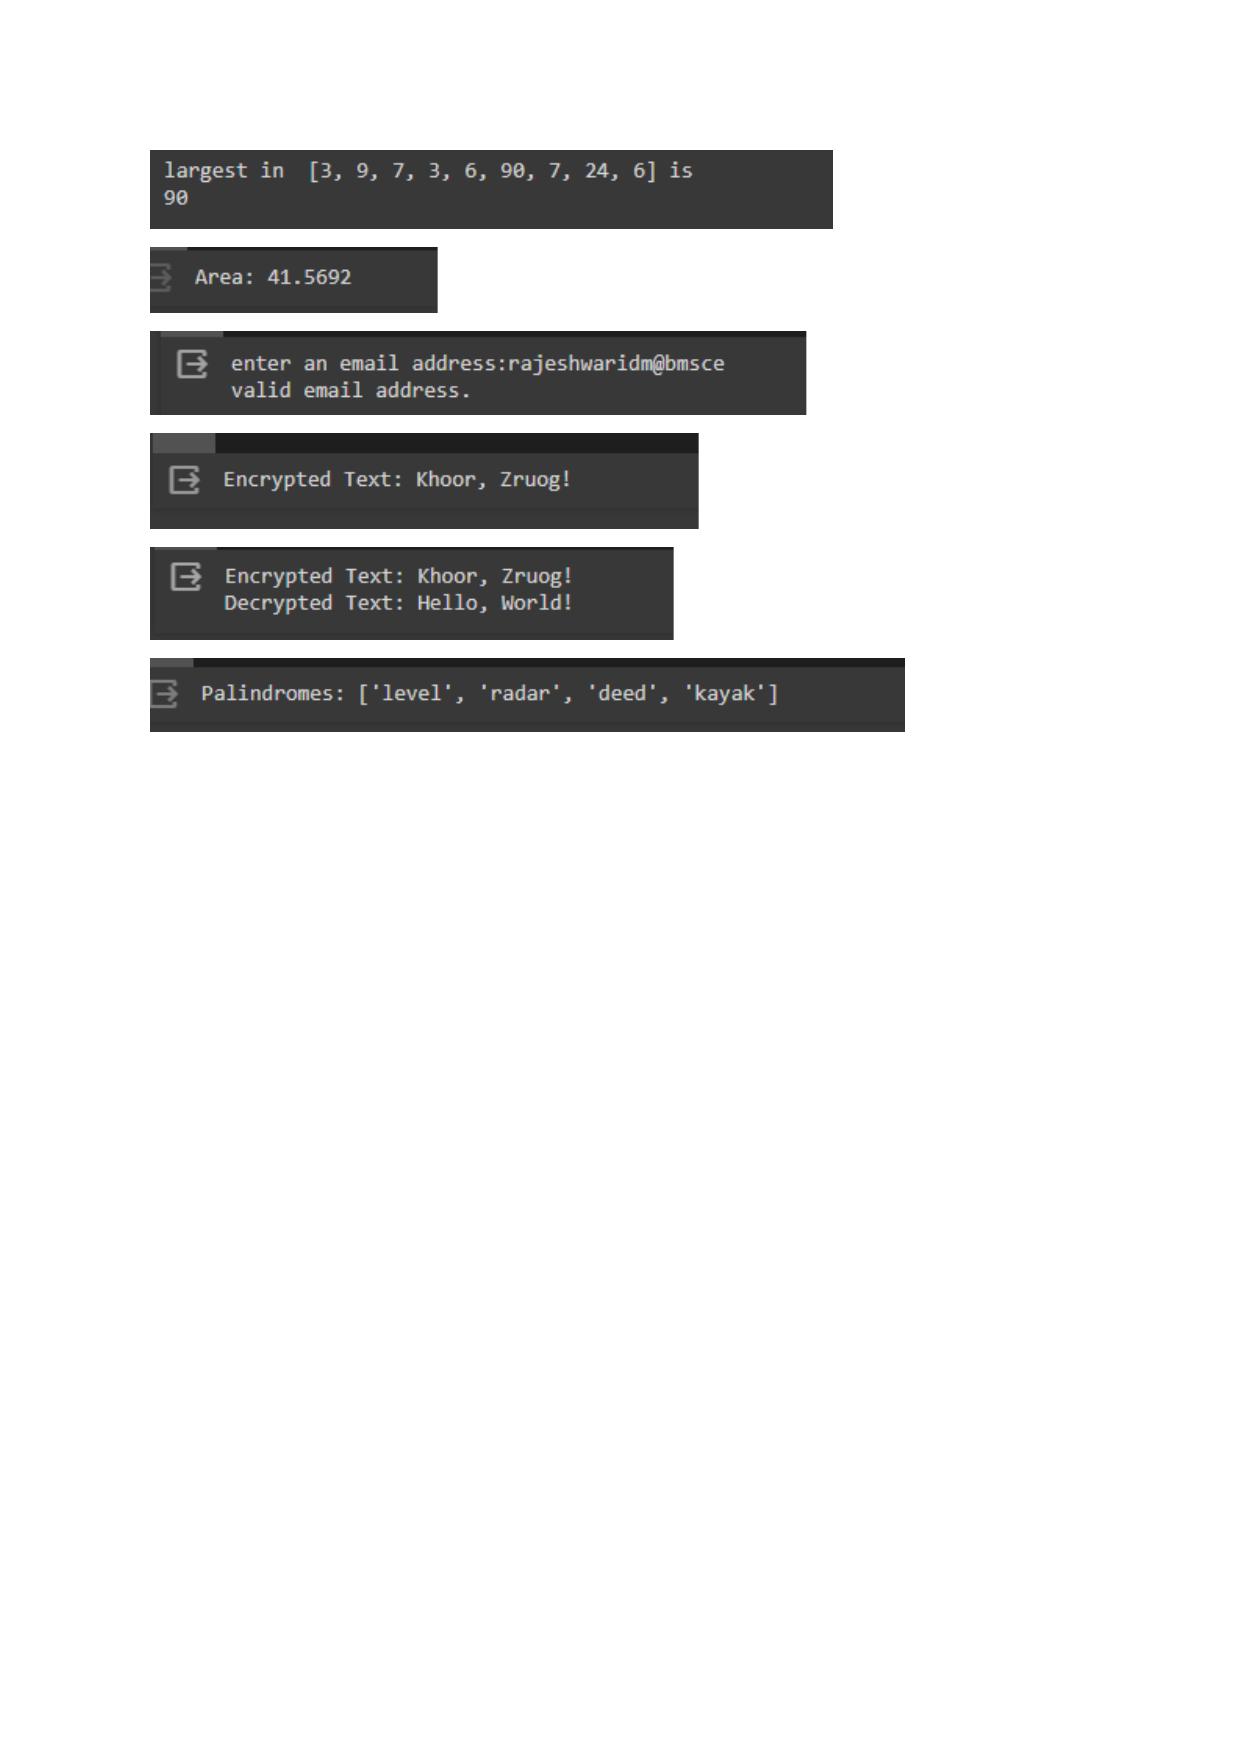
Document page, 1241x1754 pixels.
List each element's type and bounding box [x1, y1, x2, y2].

picture [150, 331, 807, 415]
picture [150, 547, 674, 640]
picture [150, 658, 905, 732]
picture [150, 247, 438, 313]
picture [150, 150, 833, 229]
picture [150, 433, 699, 529]
